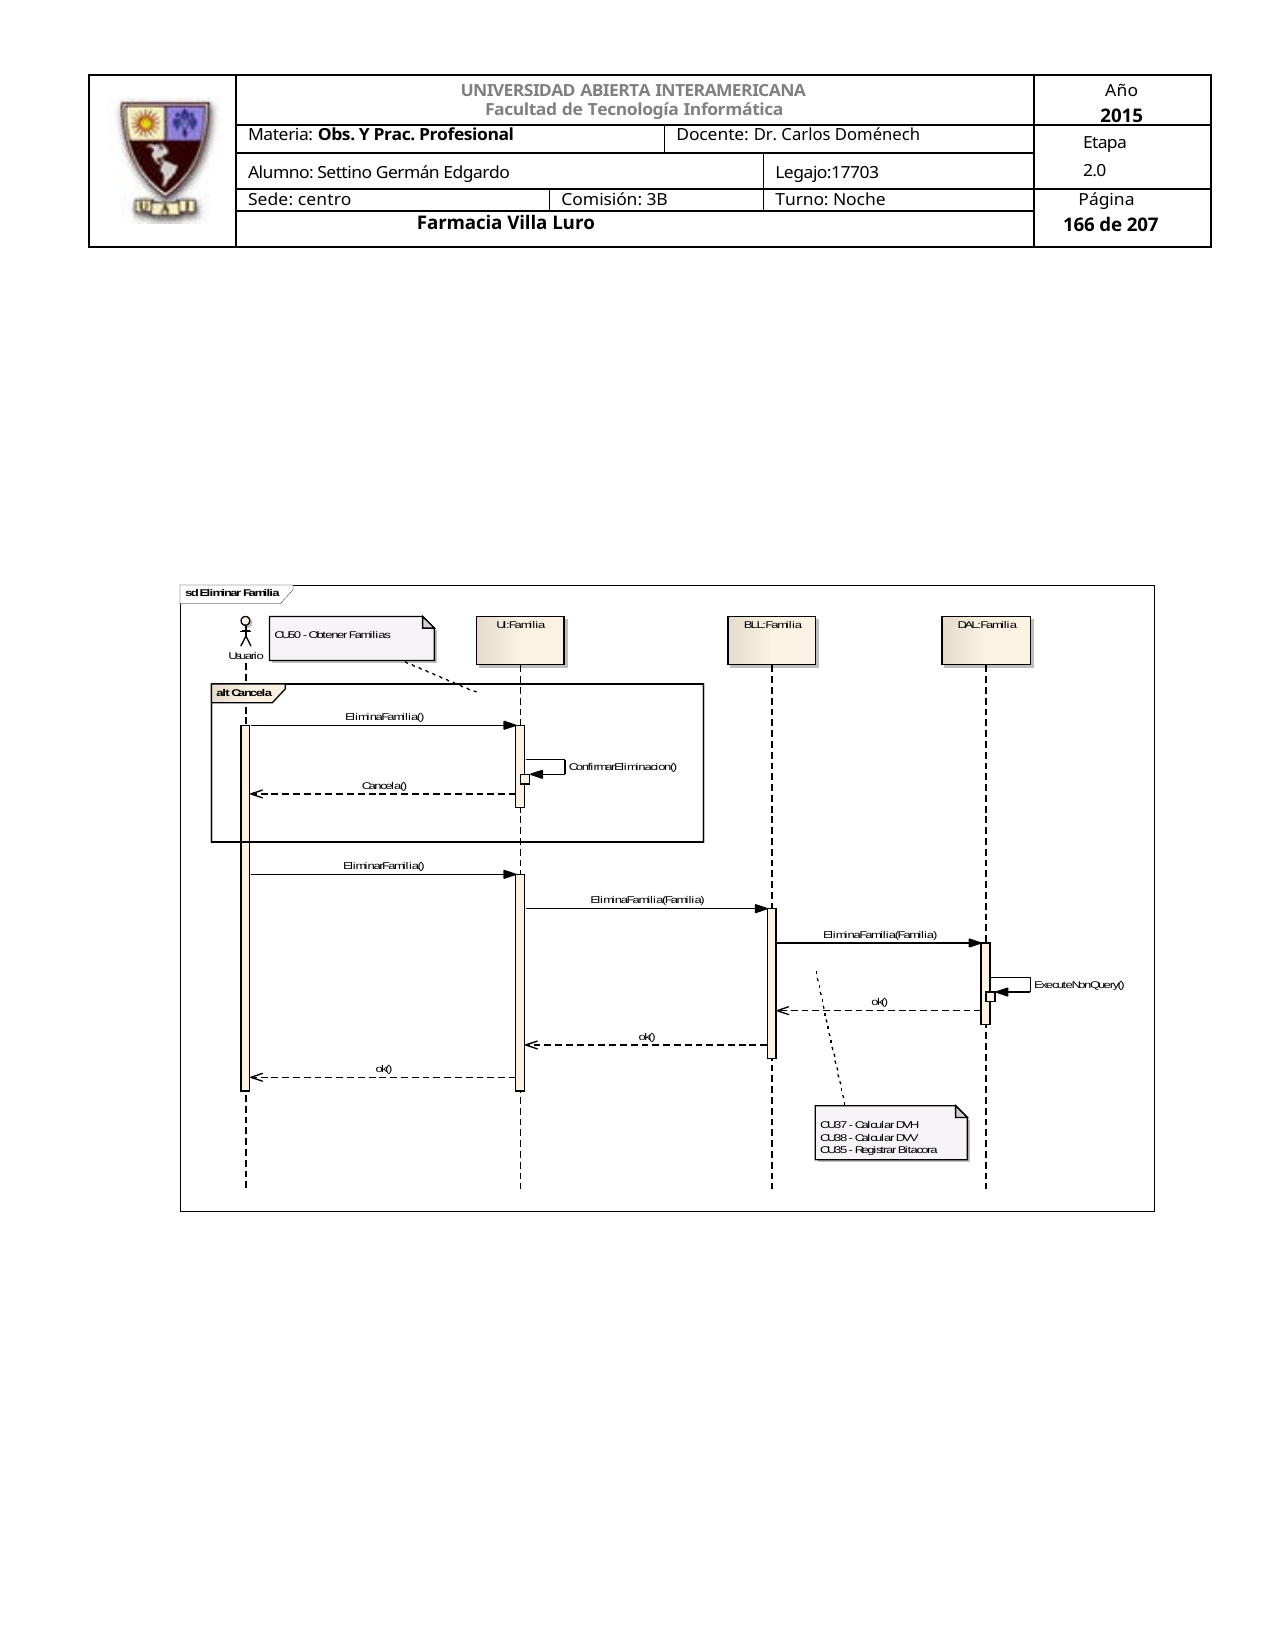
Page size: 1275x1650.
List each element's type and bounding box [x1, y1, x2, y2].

picture [106, 97, 221, 224]
